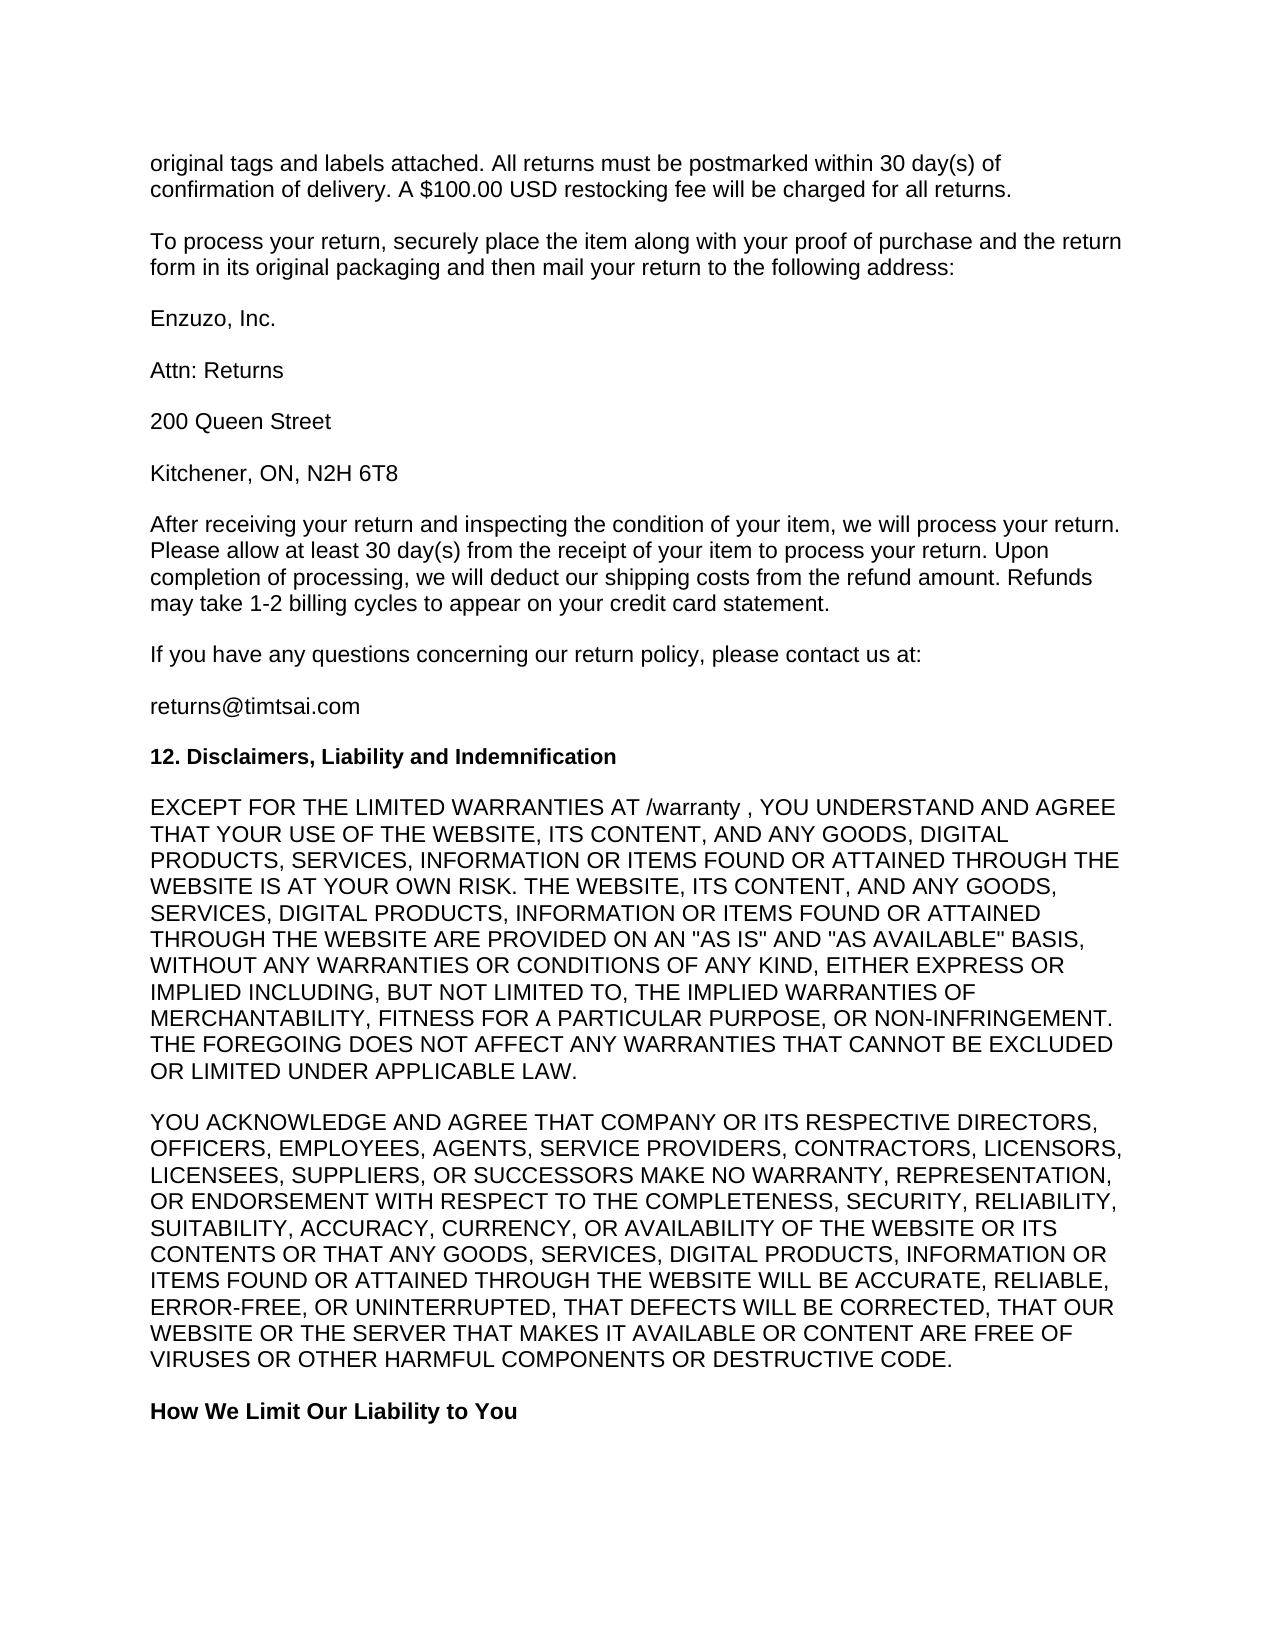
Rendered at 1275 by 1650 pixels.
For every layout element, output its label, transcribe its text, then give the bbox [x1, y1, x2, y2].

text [150, 150, 1125, 203]
text How We Limit Our Liability to You [150, 1398, 1125, 1424]
text returns@timtsai.com [150, 693, 1125, 719]
text YOU ACKNOWLEDGE AND AGREE THAT COMPANY OR ITS RESPECTIVE DIRECTORS, OFFICERS, EMPLOYEES, AGENTS, SERVICE PROVIDERS, CONTRACTORS, LICENSORS, LICENSEES, SUPPLIERS, OR SUCCESSORS MAKE NO WARRANTY, REPRESENTATION, OR ENDORSEMENT WITH RESPECT TO THE COMPLETENESS, SECURITY, RELIABILITY, SUITABILITY, ACCURACY, CURRENCY, OR AVAILABILITY OF THE WEBSITE OR ITS CONTENTS OR THAT ANY GOODS, SERVICES, DIGITAL PRODUCTS, INFORMATION OR ITEMS FOUND OR ATTAINED THROUGH THE WEBSITE WILL BE ACCURATE, RELIABLE, ERROR-FREE, OR UNINTERRUPTED, THAT DEFECTS WILL BE CORRECTED, THAT OUR WEBSITE OR THE SERVER THAT MAKES IT AVAILABLE OR CONTENT ARE FREE OF VIRUSES OR OTHER HARMFUL COMPONENTS OR DESTRUCTIVE CODE. [150, 1109, 1125, 1373]
text EXCEPT FOR THE LIMITED WARRANTIES AT /warranty , YOU UNDERSTAND AND AGREE THAT YOUR USE OF THE WEBSITE, ITS CONTENT, AND ANY GOODS, DIGITAL PRODUCTS, SERVICES, INFORMATION OR ITEMS FOUND OR ATTAINED THROUGH THE WEBSITE IS AT YOUR OWN RISK. THE WEBSITE, ITS CONTENT, AND ANY GOODS, SERVICES, DIGITAL PRODUCTS, INFORMATION OR ITEMS FOUND OR ATTAINED THROUGH THE WEBSITE ARE PROVIDED ON AN "AS IS" AND "AS AVAILABLE" BASIS, WITHOUT ANY WARRANTIES OR CONDITIONS OF ANY KIND, EITHER EXPRESS OR IMPLIED INCLUDING, BUT NOT LIMITED TO, THE IMPLIED WARRANTIES OF MERCHANTABILITY, FITNESS FOR A PARTICULAR PURPOSE, OR NON-INFRINGEMENT. THE FOREGOING DOES NOT AFFECT ANY WARRANTIES THAT CANNOT BE EXCLUDED OR LIMITED UNDER APPLICABLE LAW. [150, 794, 1125, 1084]
text After receiving your return and inspecting the condition of your item, we will process your return. Please allow at least 30 day(s) from the receipt of your item to process your return. Upon completion of processing, we will deduct our shipping costs from the refund amount. Refunds may take 1-2 billing cycles to appear on your credit card statement. [150, 511, 1125, 616]
text If you have any questions concerning our return policy, please contact us at: [150, 641, 1125, 668]
text 200 Queen Street [150, 408, 1125, 434]
text To process your return, securely place the item along with your proof of purchase and the return form in its original packaging and then mail your return to the following address: [150, 228, 1125, 280]
subtitle 12. Disclaimers, Liability and Indemnification [150, 744, 1125, 769]
text Enzuzo, Inc. [150, 305, 1125, 332]
text Kitchener, ON, N2H 6T8 [150, 459, 1125, 486]
text Attn: Returns [150, 357, 1125, 383]
